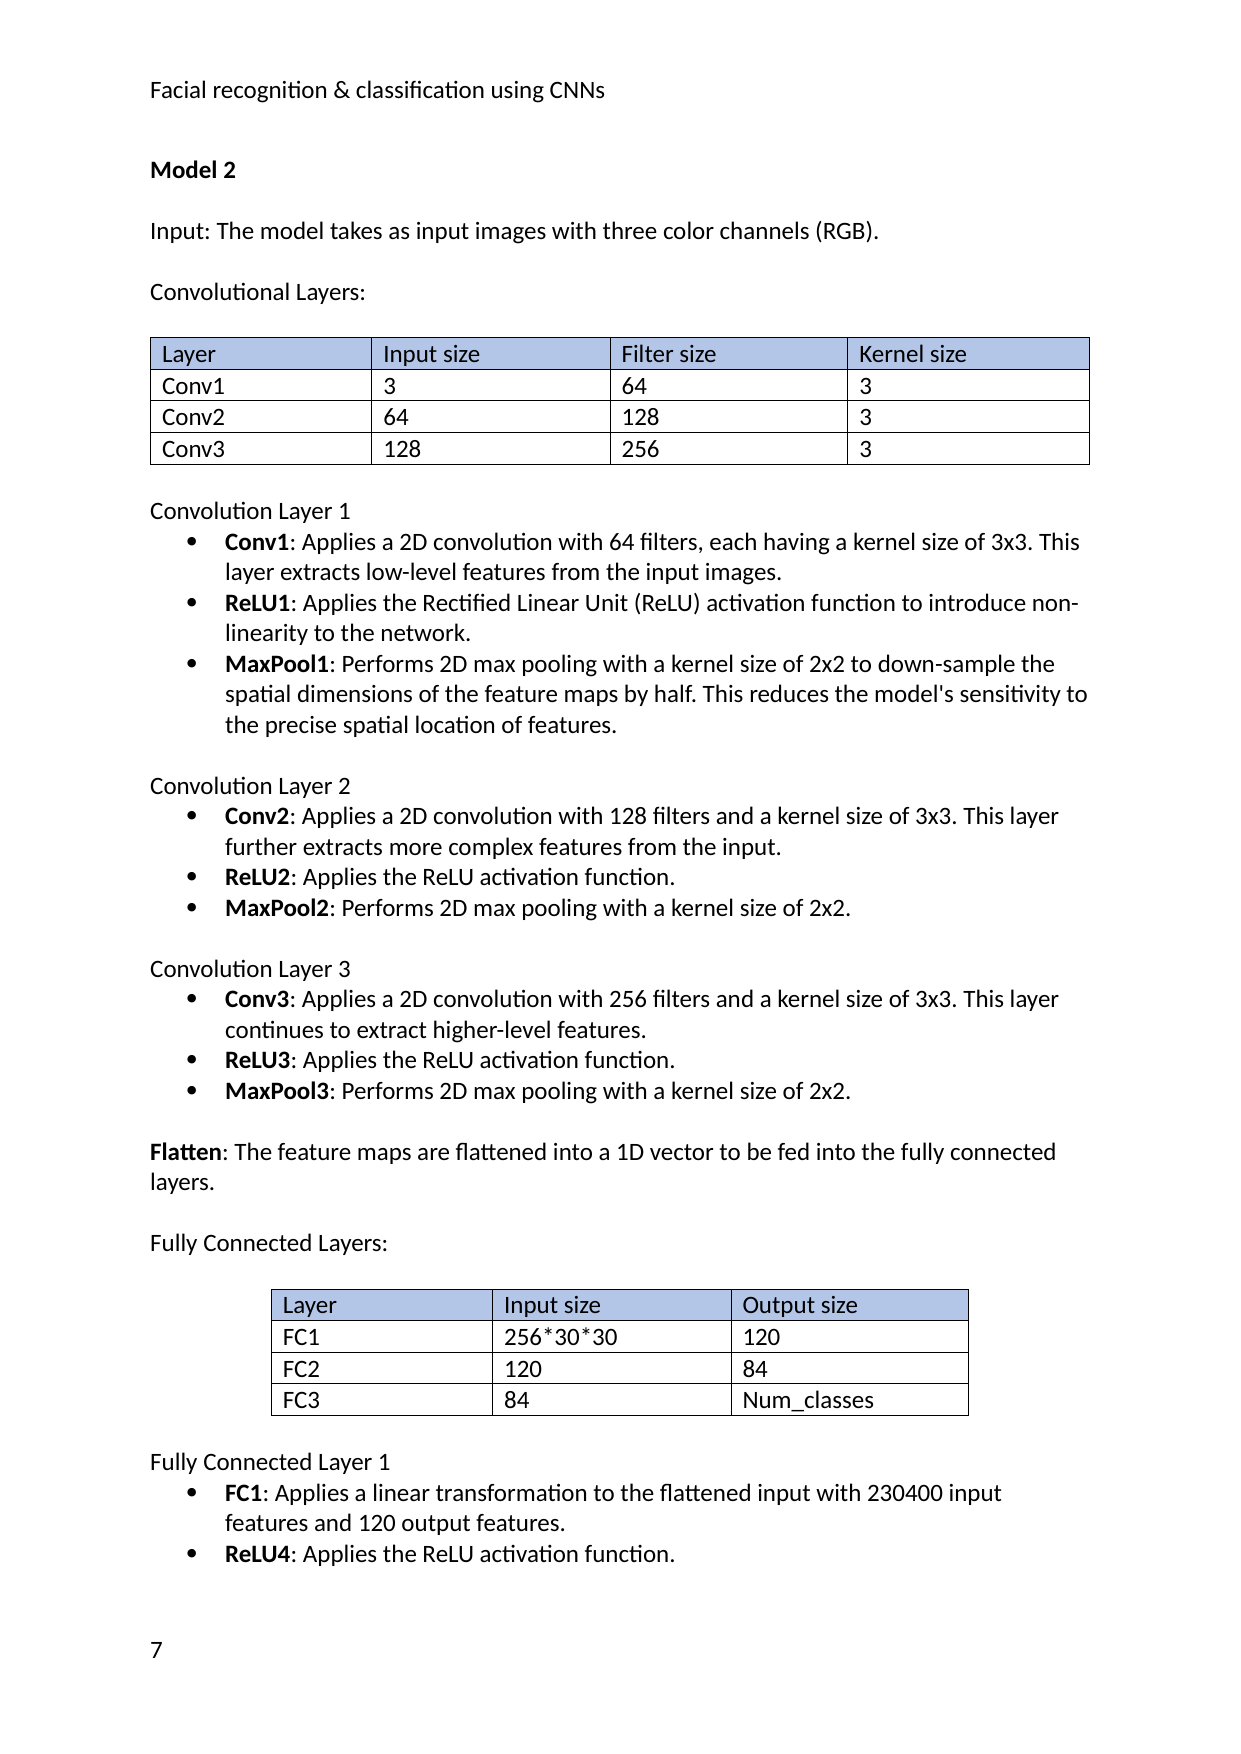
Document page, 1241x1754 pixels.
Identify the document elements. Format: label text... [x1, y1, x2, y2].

table_cell 3 [372, 370, 610, 400]
table_cell FC1 [272, 1321, 492, 1352]
table_cell 3 [848, 401, 1089, 432]
list Conv3: Applies a 2D convolution with 256 filters and a kernel size of 3x3. This layer continues to extract higher-level features. [187, 983, 1090, 1044]
table_header Layer [272, 1290, 492, 1320]
text Convolutional Layers: [150, 276, 1090, 307]
list ReLU3: Applies the ReLU activation function. [187, 1044, 1090, 1075]
table_cell FC3 [272, 1384, 492, 1415]
table_cell Num_classes [732, 1384, 968, 1415]
table_header Layer [151, 338, 371, 369]
table_cell 120 [732, 1321, 968, 1352]
table_cell FC2 [272, 1353, 492, 1383]
list ReLU1: Applies the Rectified Linear Unit (ReLU) activation function to introduce non-linearity to the network. [187, 587, 1090, 648]
table_header Input size [372, 338, 610, 369]
table_cell 256 [611, 433, 847, 463]
table_cell 84 [732, 1353, 968, 1383]
list MaxPool2: Performs 2D max pooling with a kernel size of 2x2. [187, 892, 1090, 922]
table_header Kernel size [848, 338, 1089, 369]
text Convolution Layer 3 [150, 953, 1090, 983]
table_cell Conv3 [151, 433, 371, 463]
list ReLU4: Applies the ReLU activation function. [187, 1538, 1090, 1568]
list FC1: Applies a linear transformation to the flattened input with 230400 input features and 120 output features. [187, 1477, 1090, 1538]
table_cell 3 [848, 370, 1089, 400]
table_cell 128 [611, 401, 847, 432]
table_cell Conv2 [151, 401, 371, 432]
text Flatten: The feature maps are flattened into a 1D vector to be fed into the fully connected layers. [150, 1136, 1090, 1197]
list Conv1: Applies a 2D convolution with 64 filters, each having a kernel size of 3x3. This layer extracts low-level features from the input images. [187, 526, 1090, 587]
table_cell 256*30*30 [493, 1321, 731, 1352]
table_header Input size [493, 1290, 731, 1320]
table_cell 3 [848, 433, 1089, 463]
table_cell Conv1 [151, 370, 371, 400]
table_cell 64 [611, 370, 847, 400]
table_header Output size [732, 1290, 968, 1320]
list ReLU2: Applies the ReLU activation function. [187, 861, 1090, 892]
table_header Filter size [611, 338, 847, 369]
text Fully Connected Layers: [150, 1228, 1090, 1258]
text Convolution Layer 2 [150, 770, 1090, 800]
table_cell 84 [493, 1384, 731, 1415]
table_cell 128 [372, 433, 610, 463]
table_cell 64 [372, 401, 610, 432]
text Input: The model takes as input images with three color channels (RGB). [150, 215, 1090, 246]
list MaxPool1: Performs 2D max pooling with a kernel size of 2x2 to down-sample the spatial dimensions of the feature maps by half. This reduces the model's sensitivity to the precise spatial location of features. [187, 648, 1090, 739]
subtitle Model 2 [150, 154, 1090, 185]
list MaxPool3: Performs 2D max pooling with a kernel size of 2x2. [187, 1075, 1090, 1106]
text Fully Connected Layer 1 [150, 1446, 1090, 1477]
text Convolution Layer 1 [150, 495, 1090, 526]
table_cell 120 [493, 1353, 731, 1383]
list Conv2: Applies a 2D convolution with 128 filters and a kernel size of 3x3. This layer further extracts more complex features from the input. [187, 800, 1090, 861]
